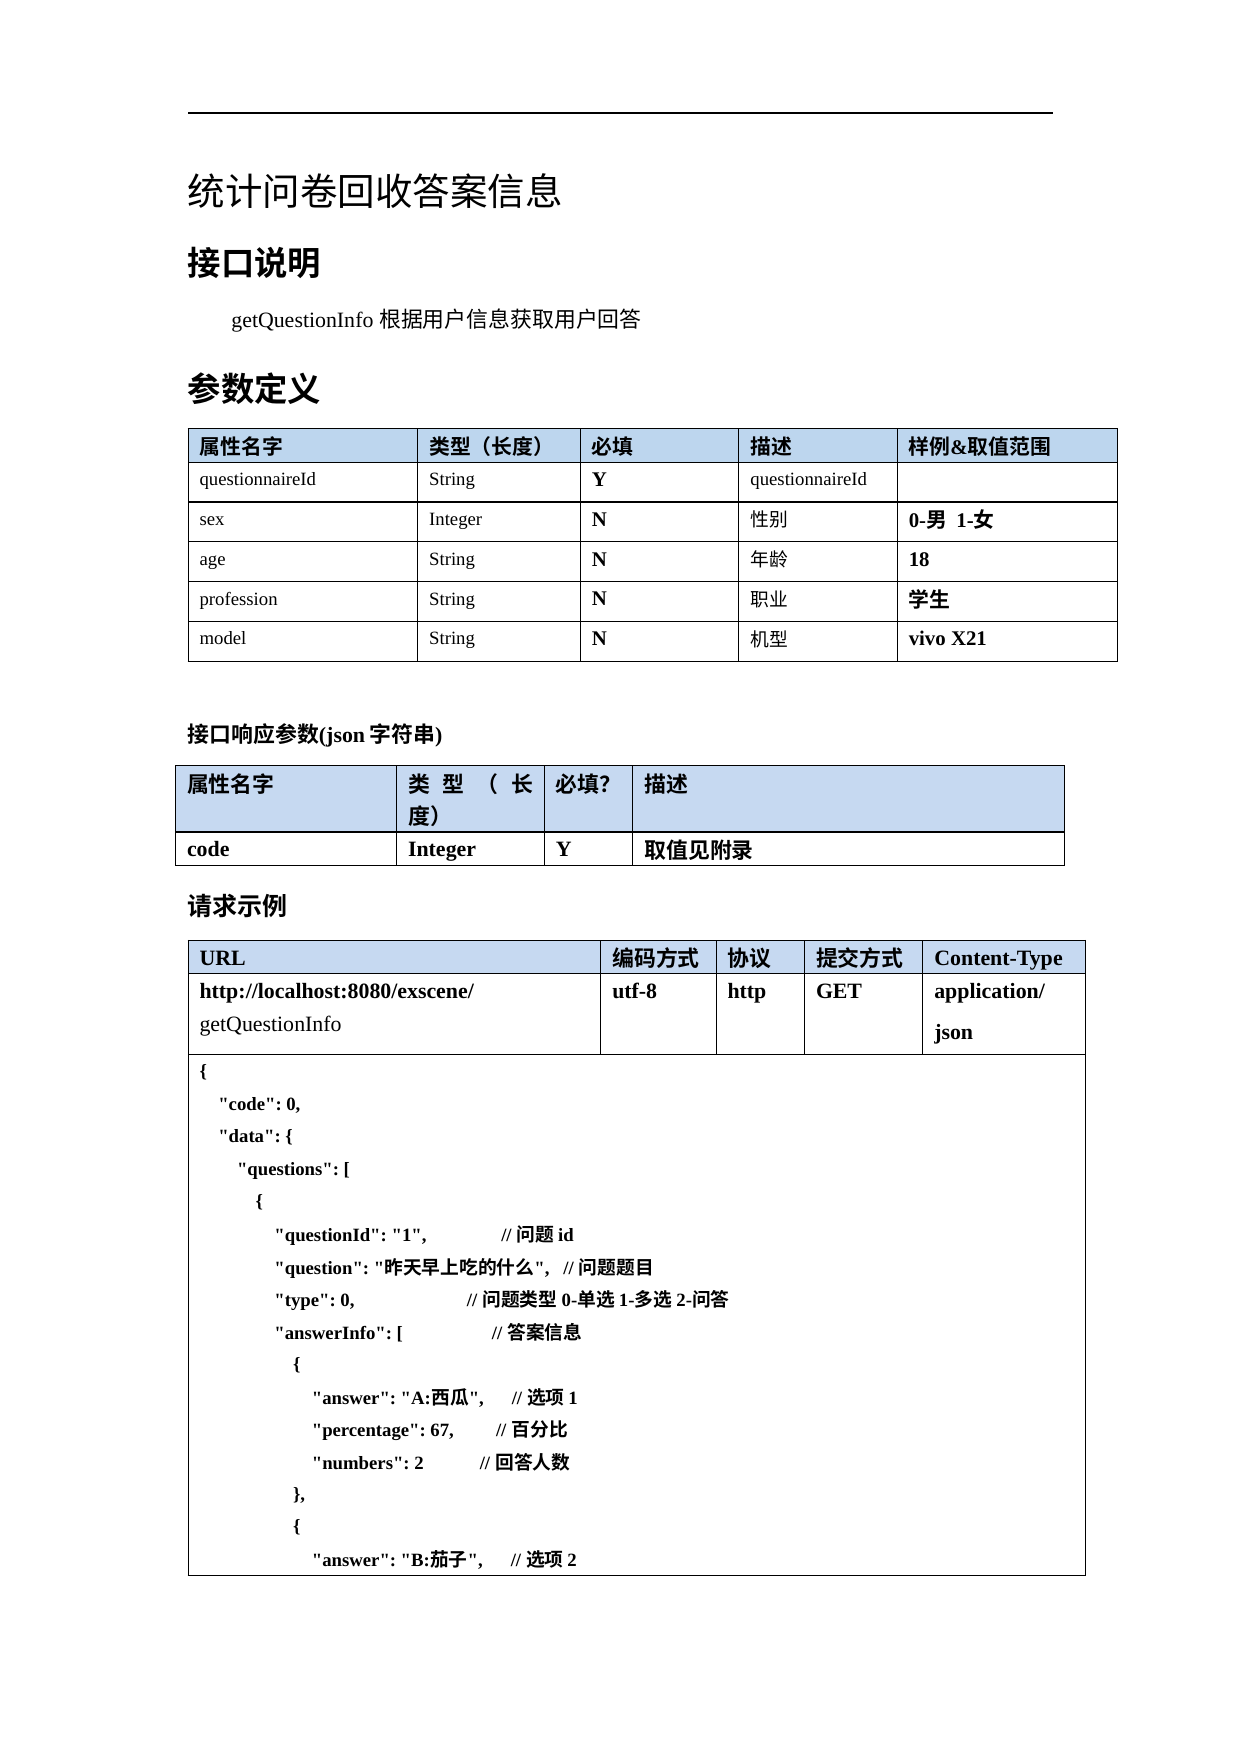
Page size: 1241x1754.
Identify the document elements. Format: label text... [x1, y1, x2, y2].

table_cell 取值见附录 [633, 833, 1064, 865]
subtitle 接口响应参数(json字符串) [187, 717, 1053, 749]
table_cell model [189, 622, 417, 661]
table_cell N [581, 622, 738, 661]
table_cell 0-男 1-女 [898, 503, 1117, 541]
subtitle 请求示例 [187, 887, 1053, 923]
table_header 协议 [717, 941, 804, 973]
table_cell 性别 [739, 503, 897, 541]
subtitle 接口说明 [187, 237, 1053, 285]
table_cell 年龄 [739, 542, 897, 581]
table_cell age [189, 542, 417, 581]
table_cell http [717, 974, 804, 1054]
table_cell N [581, 582, 738, 621]
table_cell 18 [898, 542, 1117, 581]
subtitle 统计问卷回收答案信息 [187, 162, 1053, 216]
text getQuestionInfo 根据用户信息获取用户回答 [187, 302, 1053, 334]
table_cell profession [189, 582, 417, 621]
table_cell questionnaireId [739, 463, 897, 501]
table_header 类型（长度） [418, 429, 580, 462]
subtitle 参数定义 [187, 363, 1053, 411]
table_cell code [176, 833, 396, 865]
table_header 样例&取值范围 [898, 429, 1117, 462]
table_cell Integer [397, 833, 544, 865]
table_cell 学生 [898, 582, 1117, 621]
table_cell Y [545, 833, 632, 865]
table_header 必填 [581, 429, 738, 462]
table_cell Y [581, 463, 738, 501]
table_cell http://localhost:8080/exscene/ getQuestionInfo [189, 974, 600, 1054]
table_header 提交方式 [805, 941, 922, 973]
table_header 属性名字 [189, 429, 417, 462]
table_cell GET [805, 974, 922, 1054]
table_header 描述 [739, 429, 897, 462]
table_header Content-Type [923, 941, 1085, 973]
table_cell Integer [418, 503, 580, 541]
table_header 描述 [633, 766, 1064, 831]
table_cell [189, 1055, 1085, 1575]
table_cell String [418, 463, 580, 501]
table_cell [898, 463, 1117, 501]
table_cell N [581, 542, 738, 581]
table_header 类型（长度） [397, 766, 544, 831]
table_cell questionnaireId [189, 463, 417, 501]
table_cell String [418, 582, 580, 621]
table_cell N [581, 503, 738, 541]
table_cell String [418, 542, 580, 581]
table_cell String [418, 622, 580, 661]
table_cell utf-8 [601, 974, 716, 1054]
table_header 属性名字 [176, 766, 396, 831]
table_cell 机型 [739, 622, 897, 661]
table_header 必填？ [545, 766, 632, 831]
table_cell sex [189, 503, 417, 541]
table_header 编码方式 [601, 941, 716, 973]
table_cell application/json [923, 974, 1085, 1054]
table_cell vivo X21 [898, 622, 1117, 661]
table_header URL [189, 941, 600, 973]
table_cell 职业 [739, 582, 897, 621]
